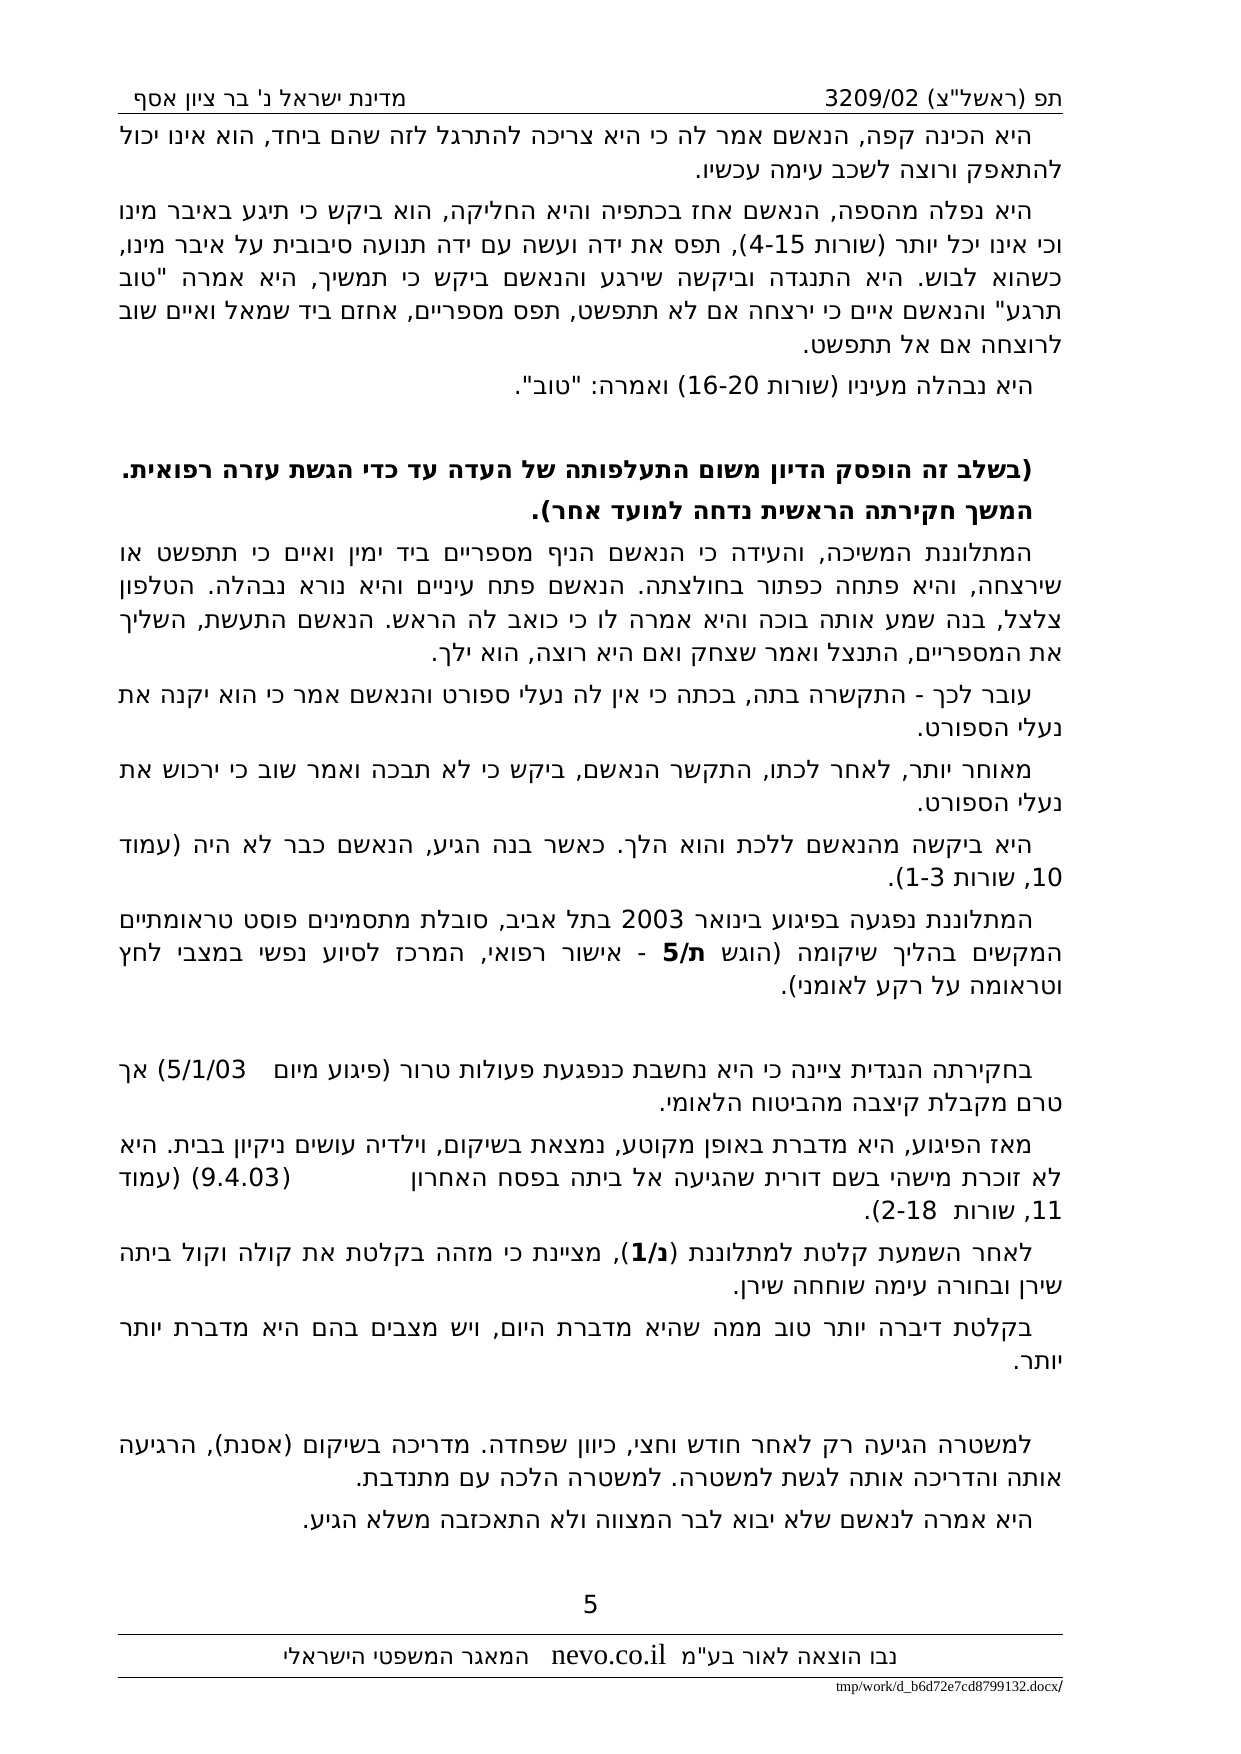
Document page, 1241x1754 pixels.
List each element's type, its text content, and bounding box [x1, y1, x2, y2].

text היא נפלה מהספה, הנאשם אחז בכתפיה והיא החליקה, הוא ביקש כי תיגע באיבר מינו וכי אינו יכל יותר (שורות 4-15), תפס את ידה ועשה עם ידה תנועה סיבובית על איבר מינו, כשהוא לבוש. היא התנגדה וביקשה שירגע והנאשם ביקש כי תמשיך, היא אמרה "טוב תרגע" והנאשם איים כי ירצחה אם לא תתפשט, תפס מספריים, אחזם ביד שמאל ואיים שוב לרוצחה אם אל תתפשט. [118, 193, 1063, 360]
text עובר לכך - התקשרה בתה, בכתה כי אין לה נעלי ספורט והנאשם אמר כי הוא יקנה את נעלי הספורט. [118, 676, 1063, 743]
text היא הכינה קפה, הנאשם אמר לה כי היא צריכה להתרגל לזה שהם ביחד, הוא אינו יכול להתאפק ורוצה לשכב עימה עכשיו. [118, 118, 1063, 185]
text מאוחר יותר, לאחר לכתו, התקשר הנאשם, ביקש כי לא תבכה ואמר שוב כי ירכוש את נעלי הספורט. [118, 751, 1063, 818]
text מאז הפיגוע, היא מדברת באופן מקוטע, נמצאת בשיקום, וילדיה עושים ניקיון בבית. היא לא זוכרת מישהי בשם דורית שהגיעה אל ביתה בפסח האחרון (9.4.03) (עמוד 11, שורות 2-18). [118, 1126, 1063, 1226]
text היא ביקשה מהנאשם ללכת והוא הלך. כאשר בנה הגיע, הנאשם כבר לא היה (עמוד 10, שורות 1-3). [118, 826, 1063, 893]
text בחקירתה הנגדית ציינה כי היא נחשבת כנפגעת פעולות טרור (פיגוע מיום 5/1/03) אך טרם מקבלת קיצבה מהביטוח הלאומי. [118, 1051, 1063, 1118]
text היא נבהלה מעיניו (שורות 16-20) ואמרה: "טוב". [118, 368, 1063, 401]
text למשטרה הגיעה רק לאחר חודש וחצי, כיוון שפחדה. מדריכה בשיקום (אסנת), הרגיעה אותה והדריכה אותה לגשת למשטרה. למשטרה הלכה עם מתנדבת. [118, 1426, 1063, 1493]
text לאחר השמעת קלטת למתלוננת (נ/1), מציינת כי מזהה בקלטת את קולה וקול ביתה שירן ובחורה עימה שוחחה שירן. [118, 1235, 1063, 1301]
text המתלוננת נפגעה בפיגוע בינואר 2003 בתל אביב, סובלת מתסמינים פוסט טראומתיים המקשים בהליך שיקומה (הוגש ת/5 - אישור רפואי, המרכז לסיוע נפשי במצבי לחץ וטראומה על רקע לאומני). [118, 901, 1063, 1001]
text בקלטת דיברה יותר טוב ממה שהיא מדברת היום, ויש מצבים בהם היא מדברת יותר יותר. [118, 1310, 1063, 1376]
text היא אמרה לנאשם שלא יבוא לבר המצווה ולא התאכזבה משלא הגיע. [118, 1501, 1063, 1535]
text המשך חקירתה הראשית נדחה למועד אחר). [118, 493, 1063, 526]
text (בשלב זה הופסק הדיון משום התעלפותה של העדה עד כדי הגשת עזרה רפואית. [118, 451, 1063, 485]
text המתלוננת המשיכה, והעידה כי הנאשם הניף מספריים ביד ימין ואיים כי תתפשט או שירצחה, והיא פתחה כפתור בחולצתה. הנאשם פתח עיניים והיא נורא נבהלה. הטלפון צלצל, בנה שמע אותה בוכה והיא אמרה לו כי כואב לה הראש. הנאשם התעשת, השליך את המספריים, התנצל ואמר שצחק ואם היא רוצה, הוא ילך. [118, 535, 1063, 668]
